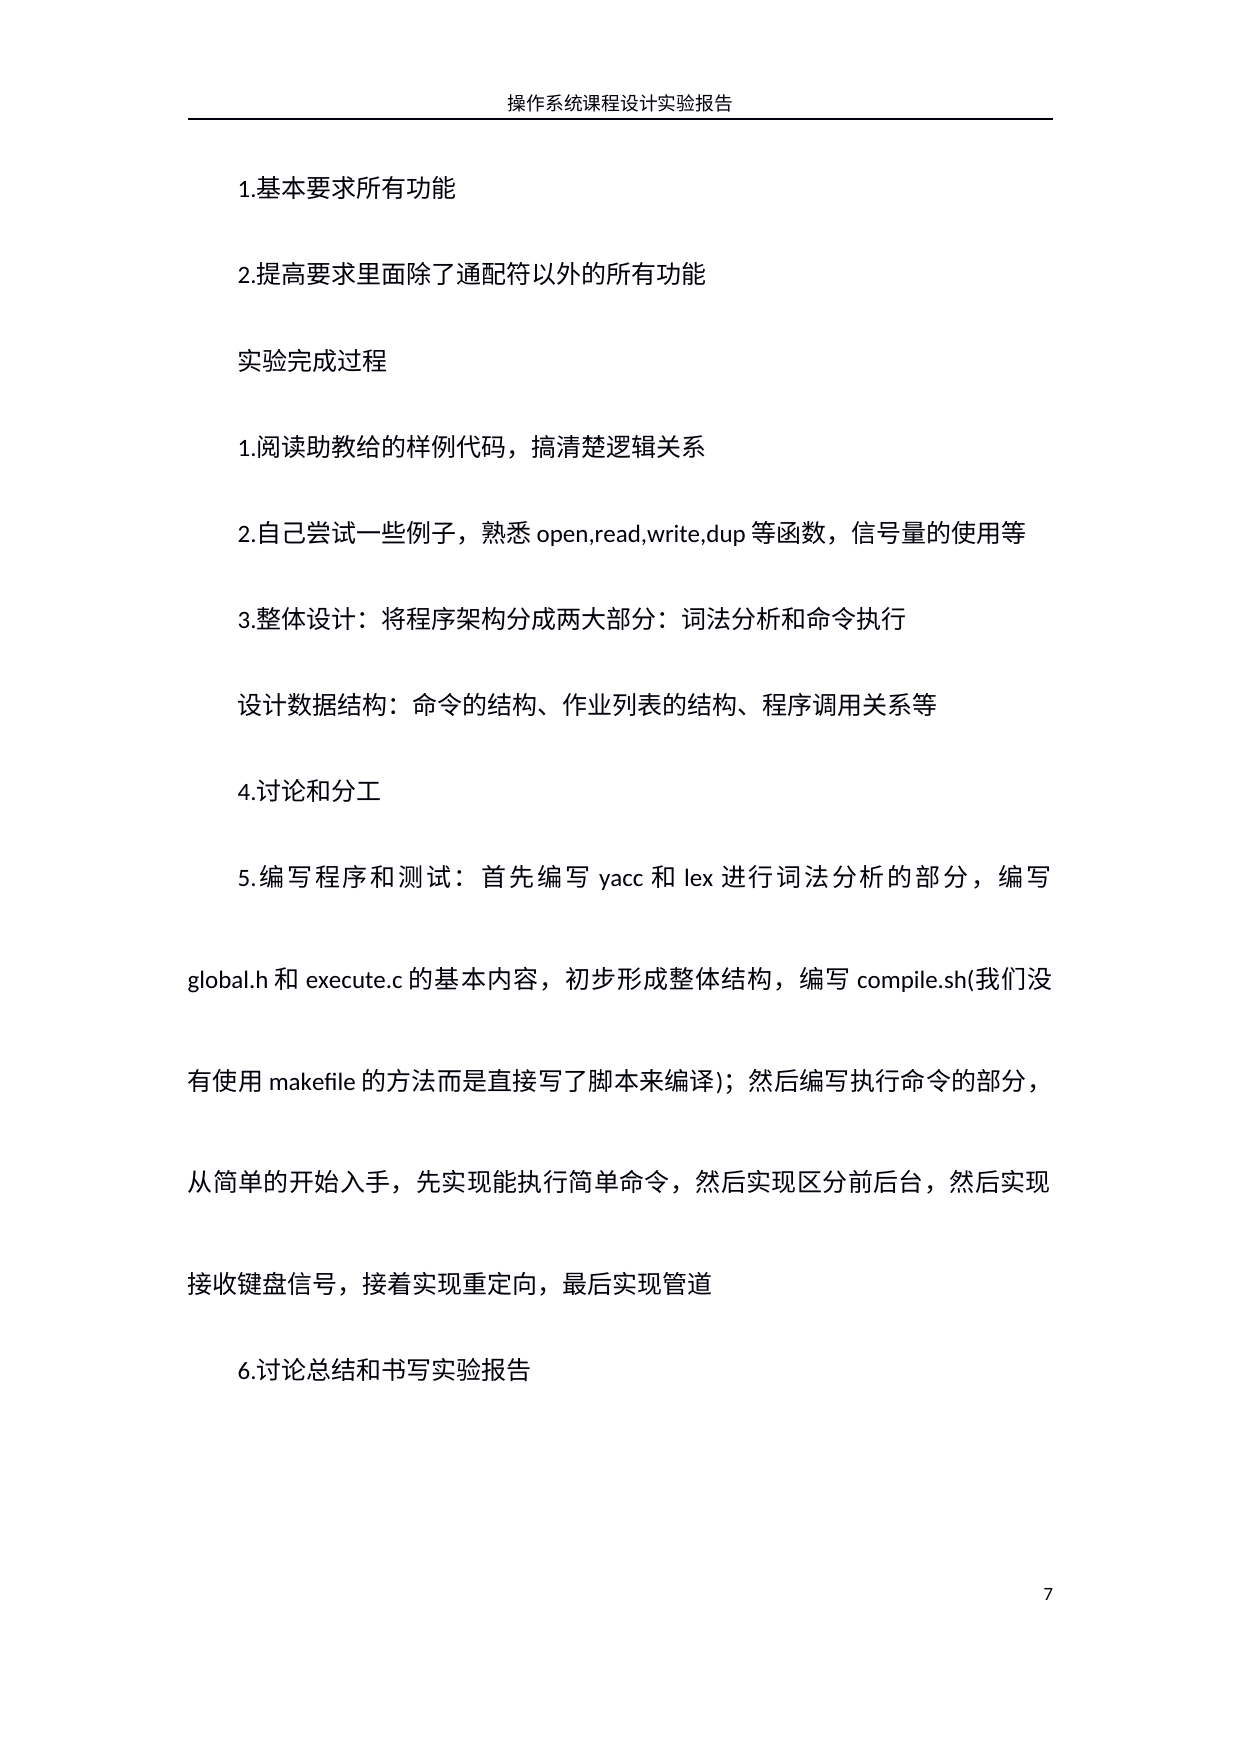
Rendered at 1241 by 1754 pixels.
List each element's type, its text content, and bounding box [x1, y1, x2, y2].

text 1.基本要求所有功能 [187, 153, 1053, 221]
text 3.整体设计：将程序架构分成两大部分：词法分析和命令执行 [187, 583, 1053, 651]
text 5.编写程序和测试：首先编写yacc和lex进行词法分析的部分，编写global.h和execute.c的基本内容，初步形成整体结构，编写compile.sh(我们没有使用makefile的方法而是直接写了脚本来编译)；然后编写执行命令的部分，从简单的开始入手，先实现能执行简单命令，然后实现区分前后台，然后实现接收键盘信号，接着实现重定向，最后实现管道 [187, 841, 1053, 1317]
text 1.阅读助教给的样例代码，搞清楚逻辑关系 [187, 411, 1053, 479]
text 2.自己尝试一些例子，熟悉open,read,write,dup等函数，信号量的使用等 [187, 497, 1053, 565]
text 设计数据结构：命令的结构、作业列表的结构、程序调用关系等 [187, 669, 1053, 737]
text 4.讨论和分工 [187, 755, 1053, 823]
text 实验完成过程 [187, 325, 1053, 393]
text 6.讨论总结和书写实验报告 [187, 1335, 1053, 1403]
text 2.提高要求里面除了通配符以外的所有功能 [187, 239, 1053, 307]
